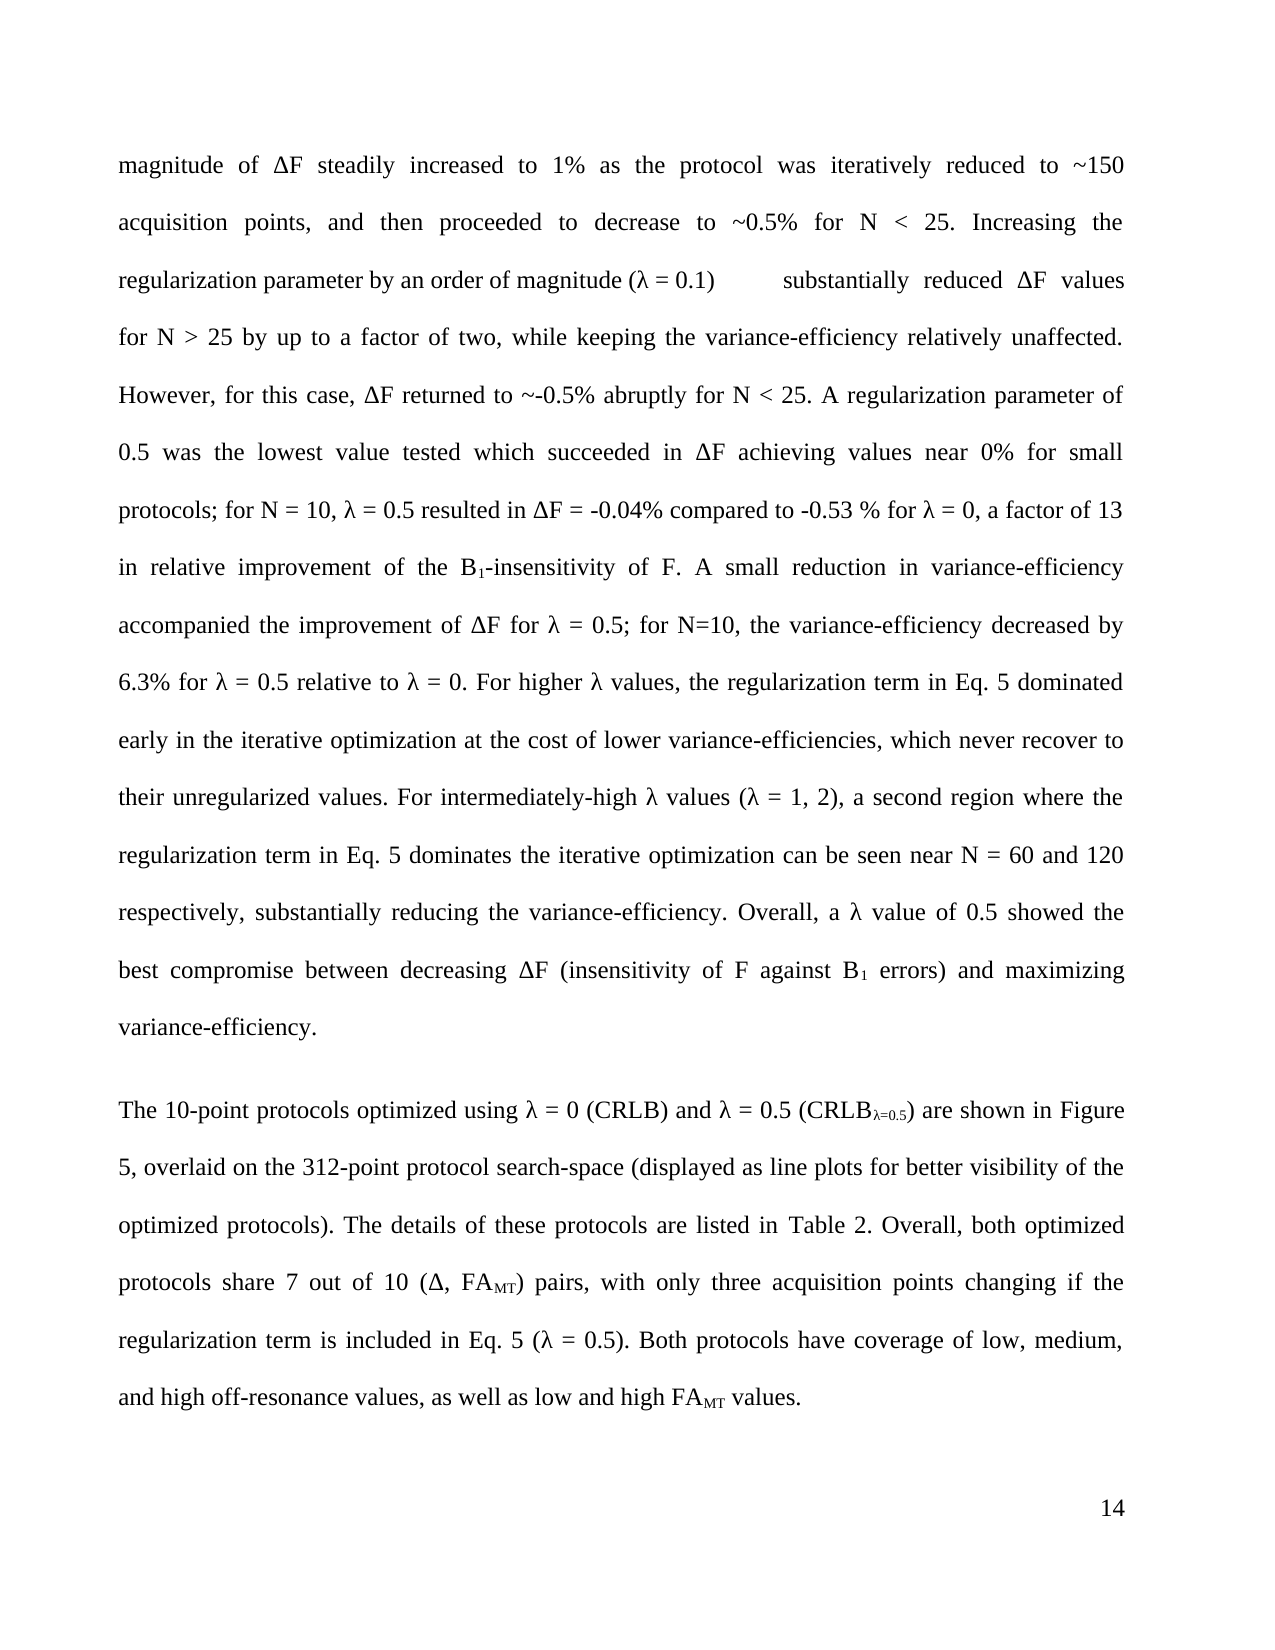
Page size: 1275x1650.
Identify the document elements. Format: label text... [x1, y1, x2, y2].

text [118, 150, 1125, 1041]
text The 10-point protocols optimized using λ = 0 (CRLB) and λ = 0.5 (CRLBλ=0.5) are shown in Figure 5, overlaid on the 312-point protocol search-space (displayed as line plots for better visibility of the optimized protocols). The details of these protocols are listed in Table 2. Overall, both optimized protocols share 7 out of 10 (Δ, FAMT) pairs, with only three acquisition points changing if the regularization term is included in Eq. 5 (λ = 0.5). Both protocols have coverage of low, medium, and high off-resonance values, as well as low and high FAMT values. [118, 1095, 1125, 1411]
